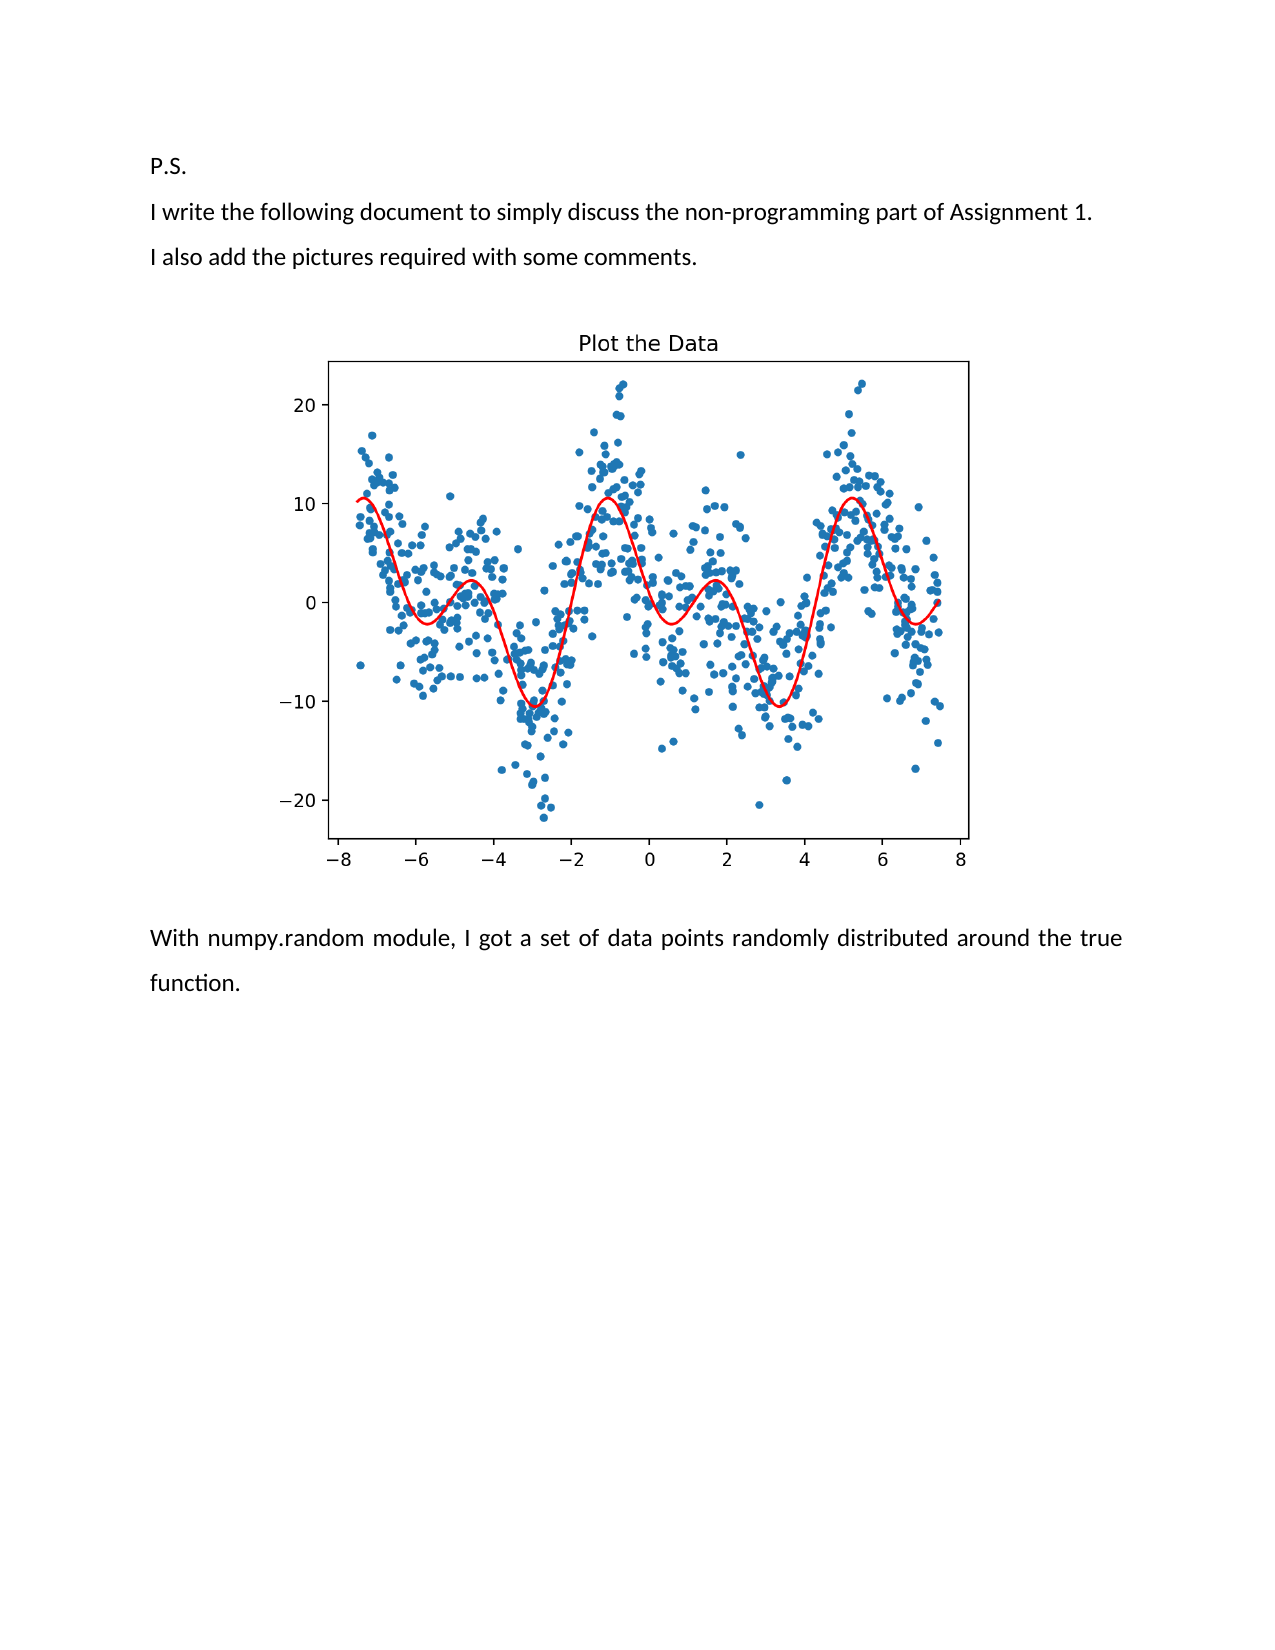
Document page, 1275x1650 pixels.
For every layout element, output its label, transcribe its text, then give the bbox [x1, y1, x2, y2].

text P.S. [150, 150, 1125, 181]
text With numpy.random module, I got a set of data points randomly distributed around the true function. [150, 922, 1125, 998]
text I write the following document to simply discuss the non-programming part of Assignment 1. [150, 196, 1125, 226]
picture [225, 287, 1050, 907]
text I also add the pictures required with some comments. [150, 241, 1125, 272]
